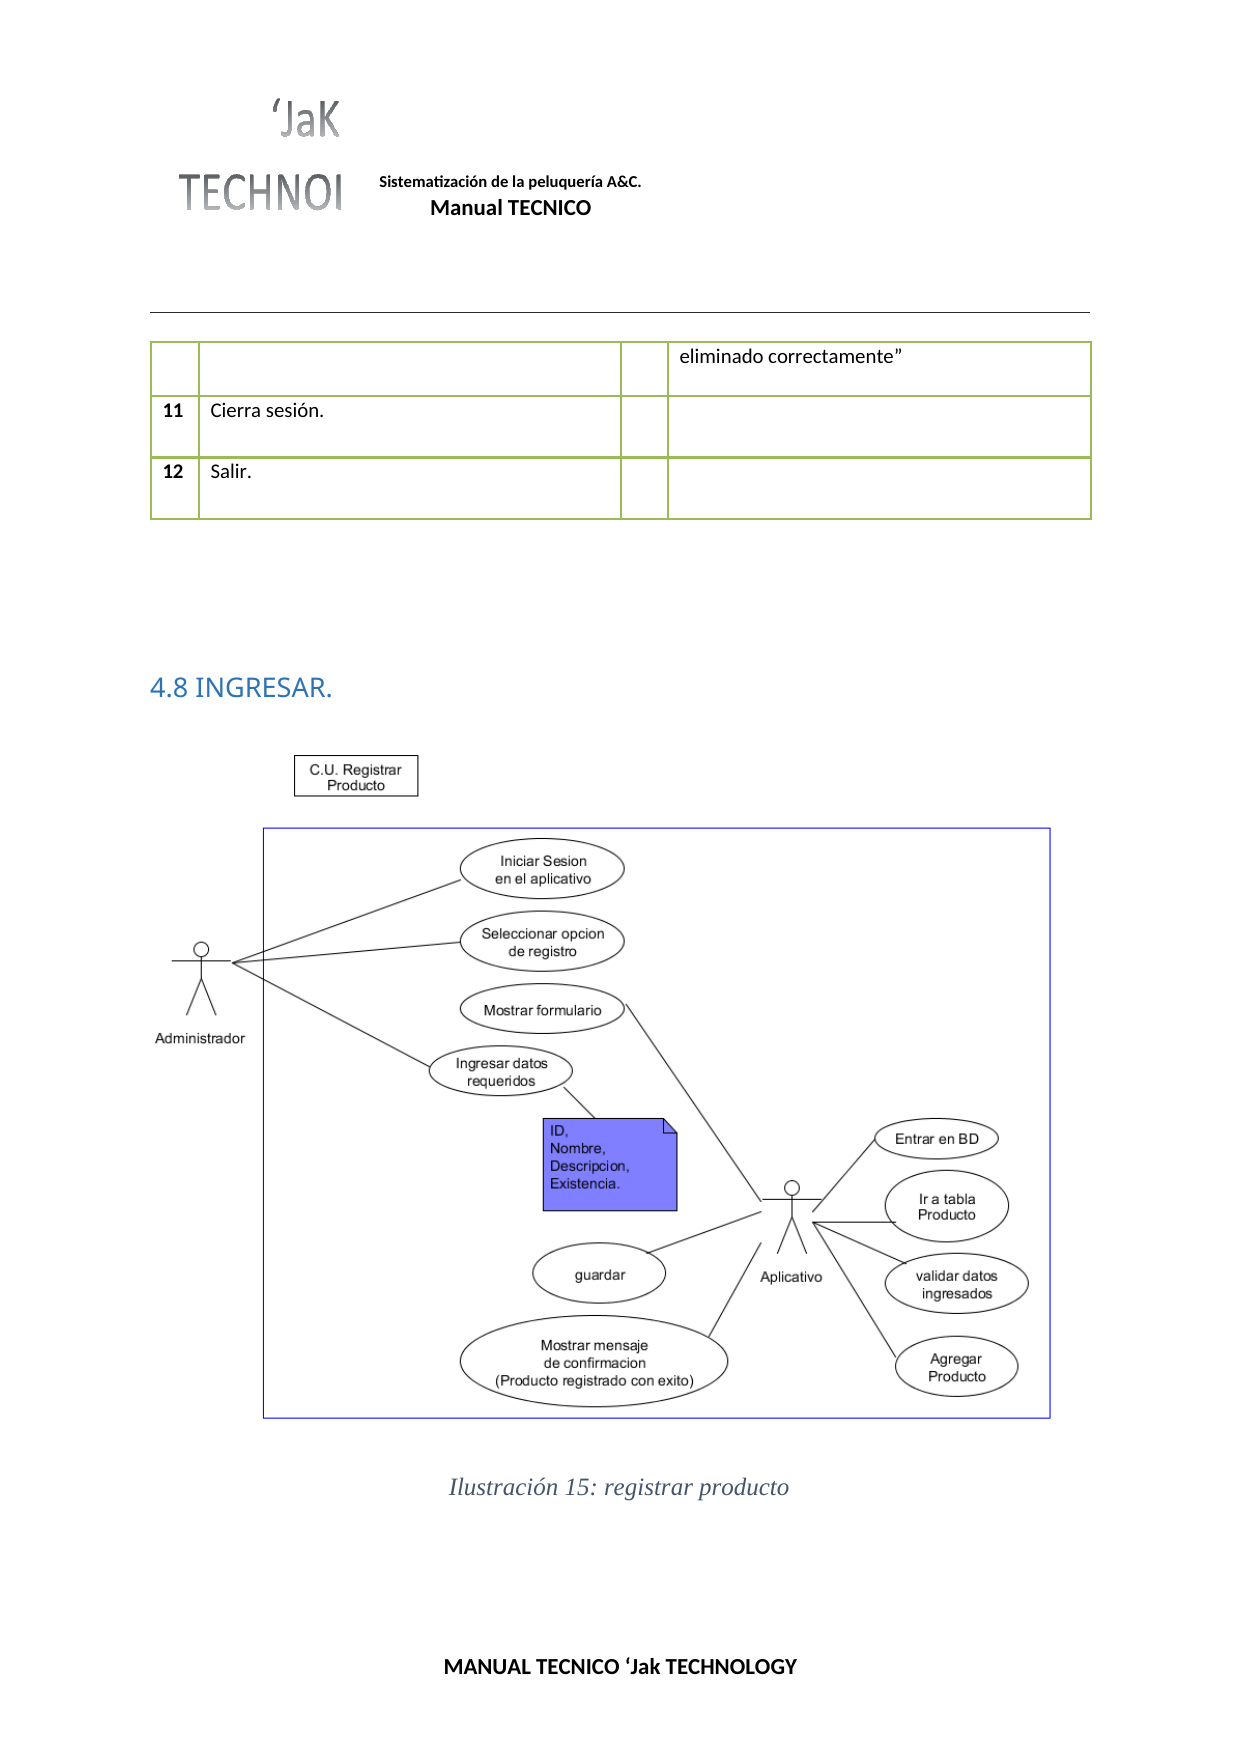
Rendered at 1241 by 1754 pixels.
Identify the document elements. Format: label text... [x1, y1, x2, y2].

text Ilustración 15: registrar producto [150, 1472, 1090, 1500]
table_cell 10 [622, 343, 667, 395]
table_cell 12 [152, 459, 198, 518]
table_cell Cierra sesión. [200, 397, 620, 456]
table_cell [152, 343, 198, 395]
picture [150, 755, 1091, 1427]
table_cell [200, 343, 620, 395]
table_cell Muestra mensaje de confirmación “Registro eliminado correctamente” [669, 343, 1090, 395]
subtitle 4.8 INGRESAR. [150, 668, 1090, 705]
table_cell [669, 397, 1090, 456]
table_cell 11 [152, 397, 198, 456]
table_cell [622, 459, 667, 518]
table_cell [622, 397, 667, 456]
picture [157, 81, 342, 227]
table_cell Salir. [200, 459, 620, 518]
table_cell [669, 459, 1090, 518]
